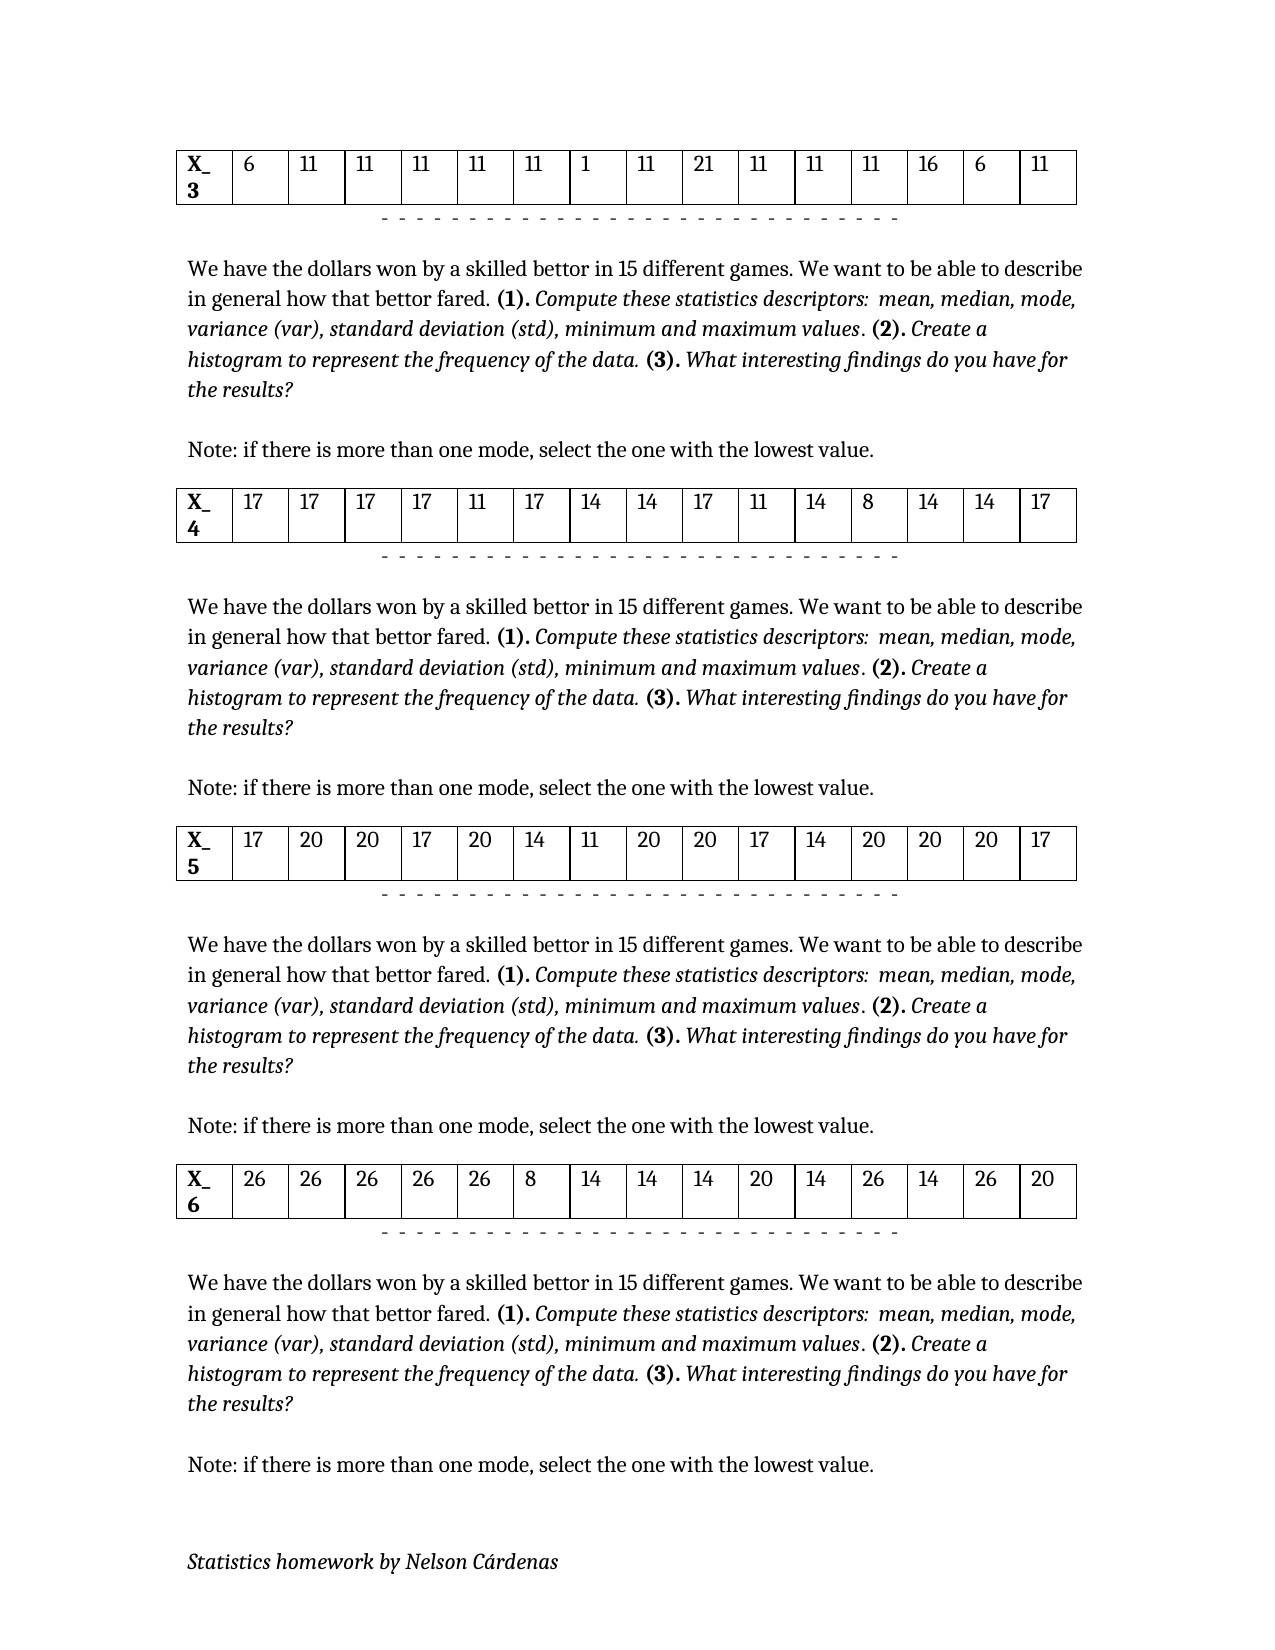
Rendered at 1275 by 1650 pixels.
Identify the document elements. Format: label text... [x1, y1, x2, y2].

table_header 6 [233, 151, 288, 204]
table_header 20 [627, 827, 682, 880]
table_header 14 [908, 1165, 963, 1218]
table_header 17 [514, 489, 569, 542]
table_header 17 [402, 489, 457, 542]
table_header 11 [627, 151, 682, 204]
table_header 8 [852, 489, 907, 542]
table_header 17 [289, 489, 344, 542]
table_header 26 [402, 1165, 457, 1218]
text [187, 256, 1087, 463]
table_header 11 [1021, 151, 1076, 204]
table_header 14 [796, 827, 851, 880]
table_header 11 [289, 151, 344, 204]
table_header 14 [964, 489, 1019, 542]
table_header X_5 [177, 827, 232, 880]
table_header 11 [739, 489, 794, 542]
table_header 26 [233, 1165, 288, 1218]
table_header 26 [458, 1165, 513, 1218]
table_header 11 [514, 151, 569, 204]
table_header 21 [683, 151, 738, 204]
table_header 26 [289, 1165, 344, 1218]
table_header 26 [964, 1165, 1019, 1218]
table_header 11 [402, 151, 457, 204]
table_header 17 [402, 827, 457, 880]
table_header 17 [739, 827, 794, 880]
table_header 20 [683, 827, 738, 880]
table_header 17 [1021, 827, 1076, 880]
table_header 6 [964, 151, 1019, 204]
table_header 1 [571, 151, 626, 204]
table_header 26 [852, 1165, 907, 1218]
table_header X_3 [177, 151, 232, 204]
table_header 11 [739, 151, 794, 204]
table_header 14 [627, 1165, 682, 1218]
table_header 14 [683, 1165, 738, 1218]
table_header 11 [796, 151, 851, 204]
text - - - - - - - - - - - - - - - - - - - - - - - - - - - - - - [187, 1219, 1087, 1246]
table_header 20 [964, 827, 1019, 880]
text - - - - - - - - - - - - - - - - - - - - - - - - - - - - - - [187, 881, 1087, 907]
table_header 11 [458, 489, 513, 542]
table_header 20 [289, 827, 344, 880]
table_header 20 [739, 1165, 794, 1218]
table_header 11 [571, 827, 626, 880]
table_header 14 [796, 1165, 851, 1218]
table_header X_6 [177, 1165, 232, 1218]
table_header 17 [346, 489, 401, 542]
table_header 14 [571, 1165, 626, 1218]
table_header 20 [346, 827, 401, 880]
table_header 16 [908, 151, 963, 204]
table_header 11 [852, 151, 907, 204]
table_header 14 [514, 827, 569, 880]
table_header 26 [346, 1165, 401, 1218]
table_header 14 [796, 489, 851, 542]
text - - - - - - - - - - - - - - - - - - - - - - - - - - - - - - [187, 543, 1087, 569]
table_header 17 [233, 489, 288, 542]
table_header 11 [458, 151, 513, 204]
table_header 17 [233, 827, 288, 880]
table_header 20 [458, 827, 513, 880]
table_header 14 [627, 489, 682, 542]
table_header 20 [852, 827, 907, 880]
table_header 17 [683, 489, 738, 542]
table_header 14 [908, 489, 963, 542]
table_header 8 [514, 1165, 569, 1218]
table_header 14 [571, 489, 626, 542]
table_header 20 [1021, 1165, 1076, 1218]
table_header X_4 [177, 489, 232, 542]
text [187, 1270, 1087, 1478]
table_header 17 [1021, 489, 1076, 542]
table_header 11 [346, 151, 401, 204]
table_header 20 [908, 827, 963, 880]
text - - - - - - - - - - - - - - - - - - - - - - - - - - - - - - [187, 205, 1087, 231]
